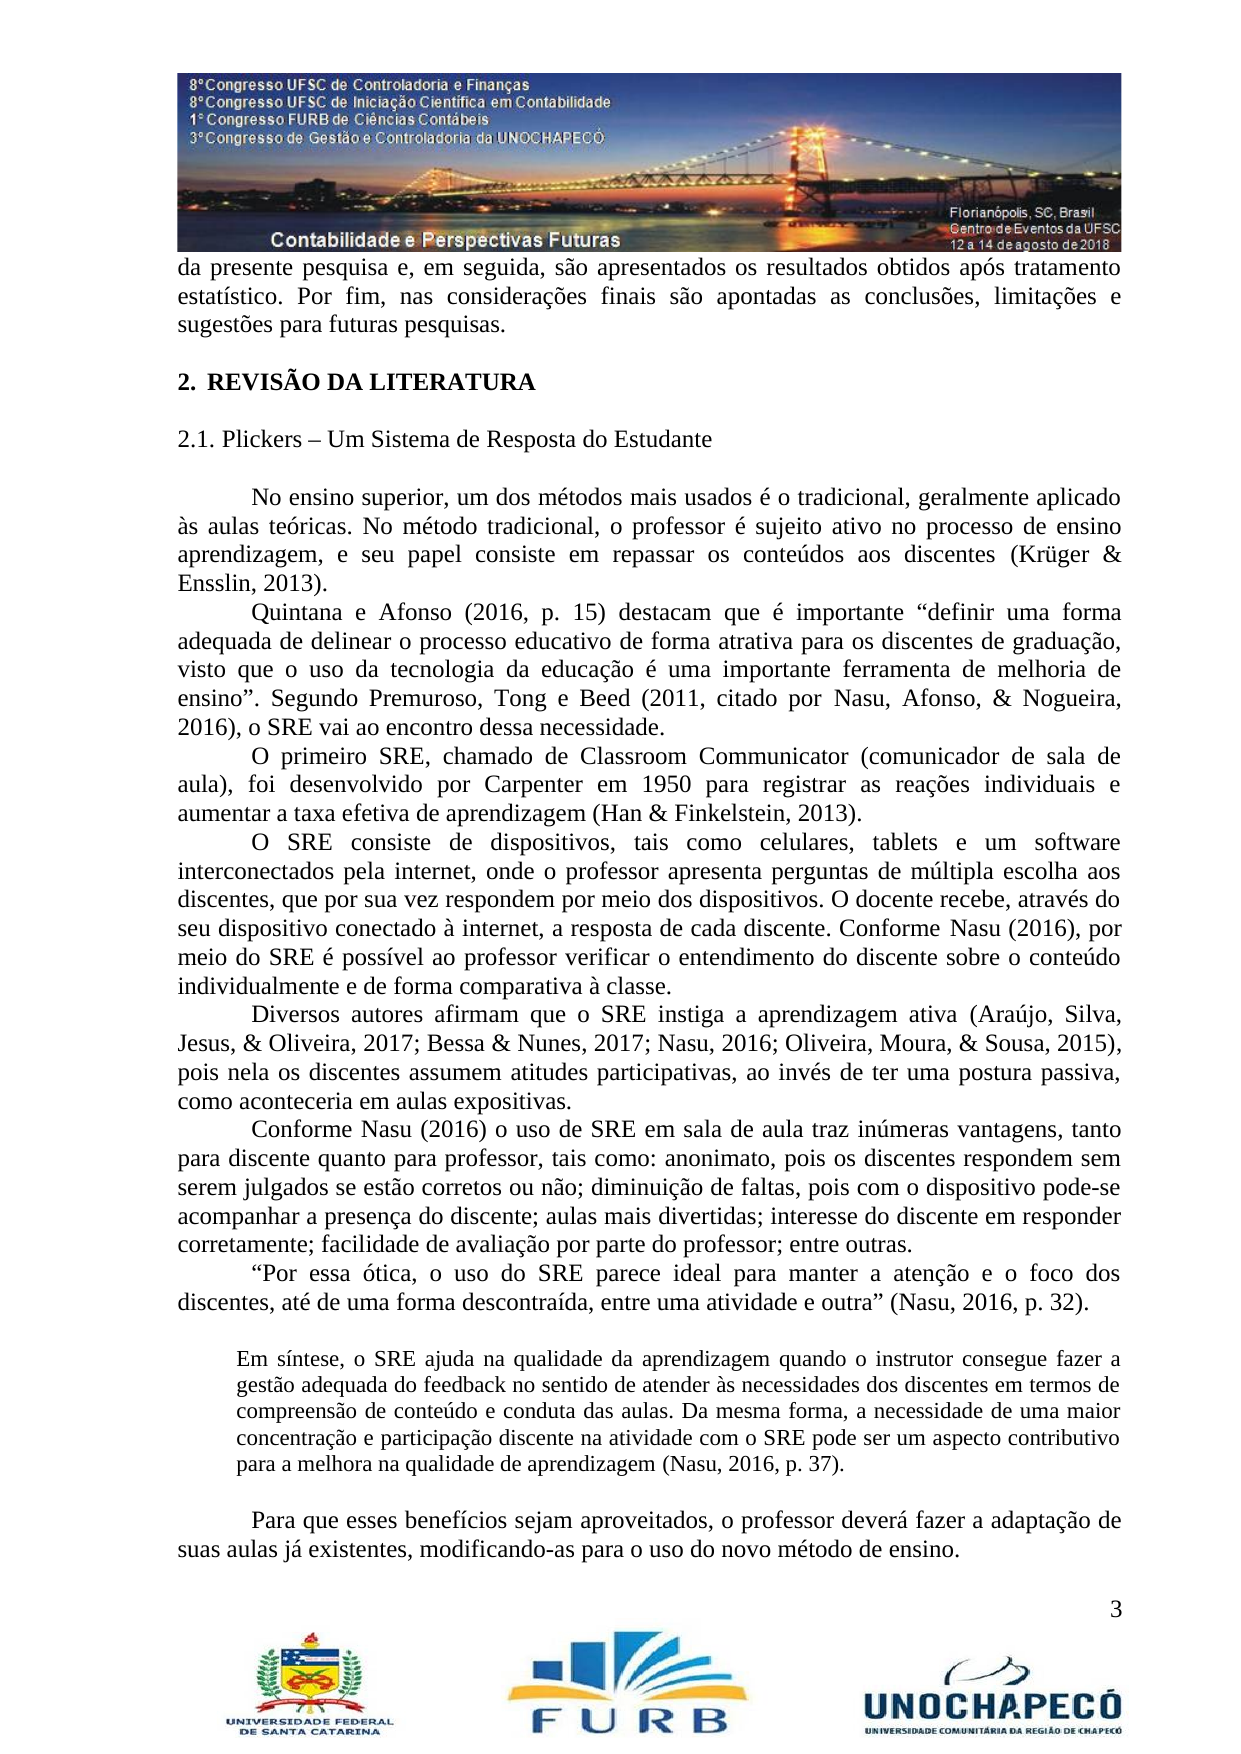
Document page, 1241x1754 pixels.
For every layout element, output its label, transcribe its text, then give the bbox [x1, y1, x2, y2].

text Para que esses benefícios sejam aproveitados, o professor deverá fazer a adaptação de suas aulas já existentes, modificando-as para o uso do novo método de ensino. [177, 1505, 1122, 1563]
text O SRE consiste de dispositivos, tais como celulares, tablets e um software interconectados pela internet, onde o professor apresenta perguntas de múltipla escolha aos discentes, que por sua vez respondem por meio dos dispositivos. O docente recebe, através do seu dispositivo conectado à internet, a resposta de cada discente. Conforme Nasu (2016), por meio do SRE é possível ao professor verificar o entendimento do discente sobre o conteúdo individualmente e de forma comparativa à classe. [177, 827, 1122, 999]
text Conforme Nasu (2016) o uso de SRE em sala de aula traz inúmeras vantagens, tanto para discente quanto para professor, tais como: anonimato, pois os discentes respondem sem serem julgados se estão corretos ou não; diminuição de faltas, pois com o dispositivo pode-se acompanhar a presença do discente; aulas mais divertidas; interesse do discente em responder corretamente; facilidade de avaliação por parte do professor; entre outras. [177, 1114, 1122, 1258]
list REVISÃO DA LITERATURA [177, 367, 1122, 396]
text Diversos autores afirmam que o SRE instiga a aprendizagem ativa (Araújo, Silva, Jesus, & Oliveira, 2017; Bessa & Nunes, 2017; Nasu, 2016; Oliveira, Moura, & Sousa, 2015), pois nela os discentes assumem atitudes participativas, ao invés de ter uma postura passiva, como aconteceria em aulas expositivas. [177, 999, 1122, 1114]
text O primeiro SRE, chamado de Classroom Communicator (comunicador de sala de aula), foi desenvolvido por Carpenter em 1950 para registrar as reações individuais e aumentar a taxa efetiva de aprendizagem (Han & Finkelstein, 2013). [177, 741, 1122, 827]
text No ensino superior, um dos métodos mais usados é o tradicional, geralmente aplicado às aulas teóricas. No método tradicional, o professor é sujeito ativo no processo de ensino aprendizagem, e seu papel consiste em repassar os conteúdos aos discentes (Krüger & Ensslin, 2013). [177, 482, 1122, 597]
text Quintana e Afonso (2016, p. 15) destacam que é importante “definir uma forma adequada de delinear o processo educativo de forma atrativa para os discentes de graduação, visto que o uso da tecnologia da educação é uma importante ferramenta de melhoria de ensino”. Segundo Premuroso, Tong e Beed (2011, citado por Nasu, Afonso, & Nogueira, 2016), o SRE vai ao encontro dessa necessidade. [177, 597, 1122, 741]
list Plickers – Um Sistema de Resposta do Estudante [177, 424, 1122, 453]
text Em síntese, o SRE ajuda na qualidade da aprendizagem quando o instrutor consegue fazer a gestão adequada do feedback no sentido de atender às necessidades dos discentes em termos de compreensão de conteúdo e conduta das aulas. Da mesma forma, a necessidade de uma maior concentração e participação discente na atividade com o SRE pode ser um aspecto contributivo para a melhora na qualidade de aprendizagem (Nasu, 2016, p. 37). [236, 1344, 1122, 1476]
picture [216, 1618, 1130, 1738]
picture [177, 73, 1122, 252]
text “Por essa ótica, o uso do SRE parece ideal para manter a atenção e o foco dos discentes, até de uma forma descontraída, entre uma atividade e outra” (Nasu, 2016, p. 32). [177, 1258, 1122, 1316]
